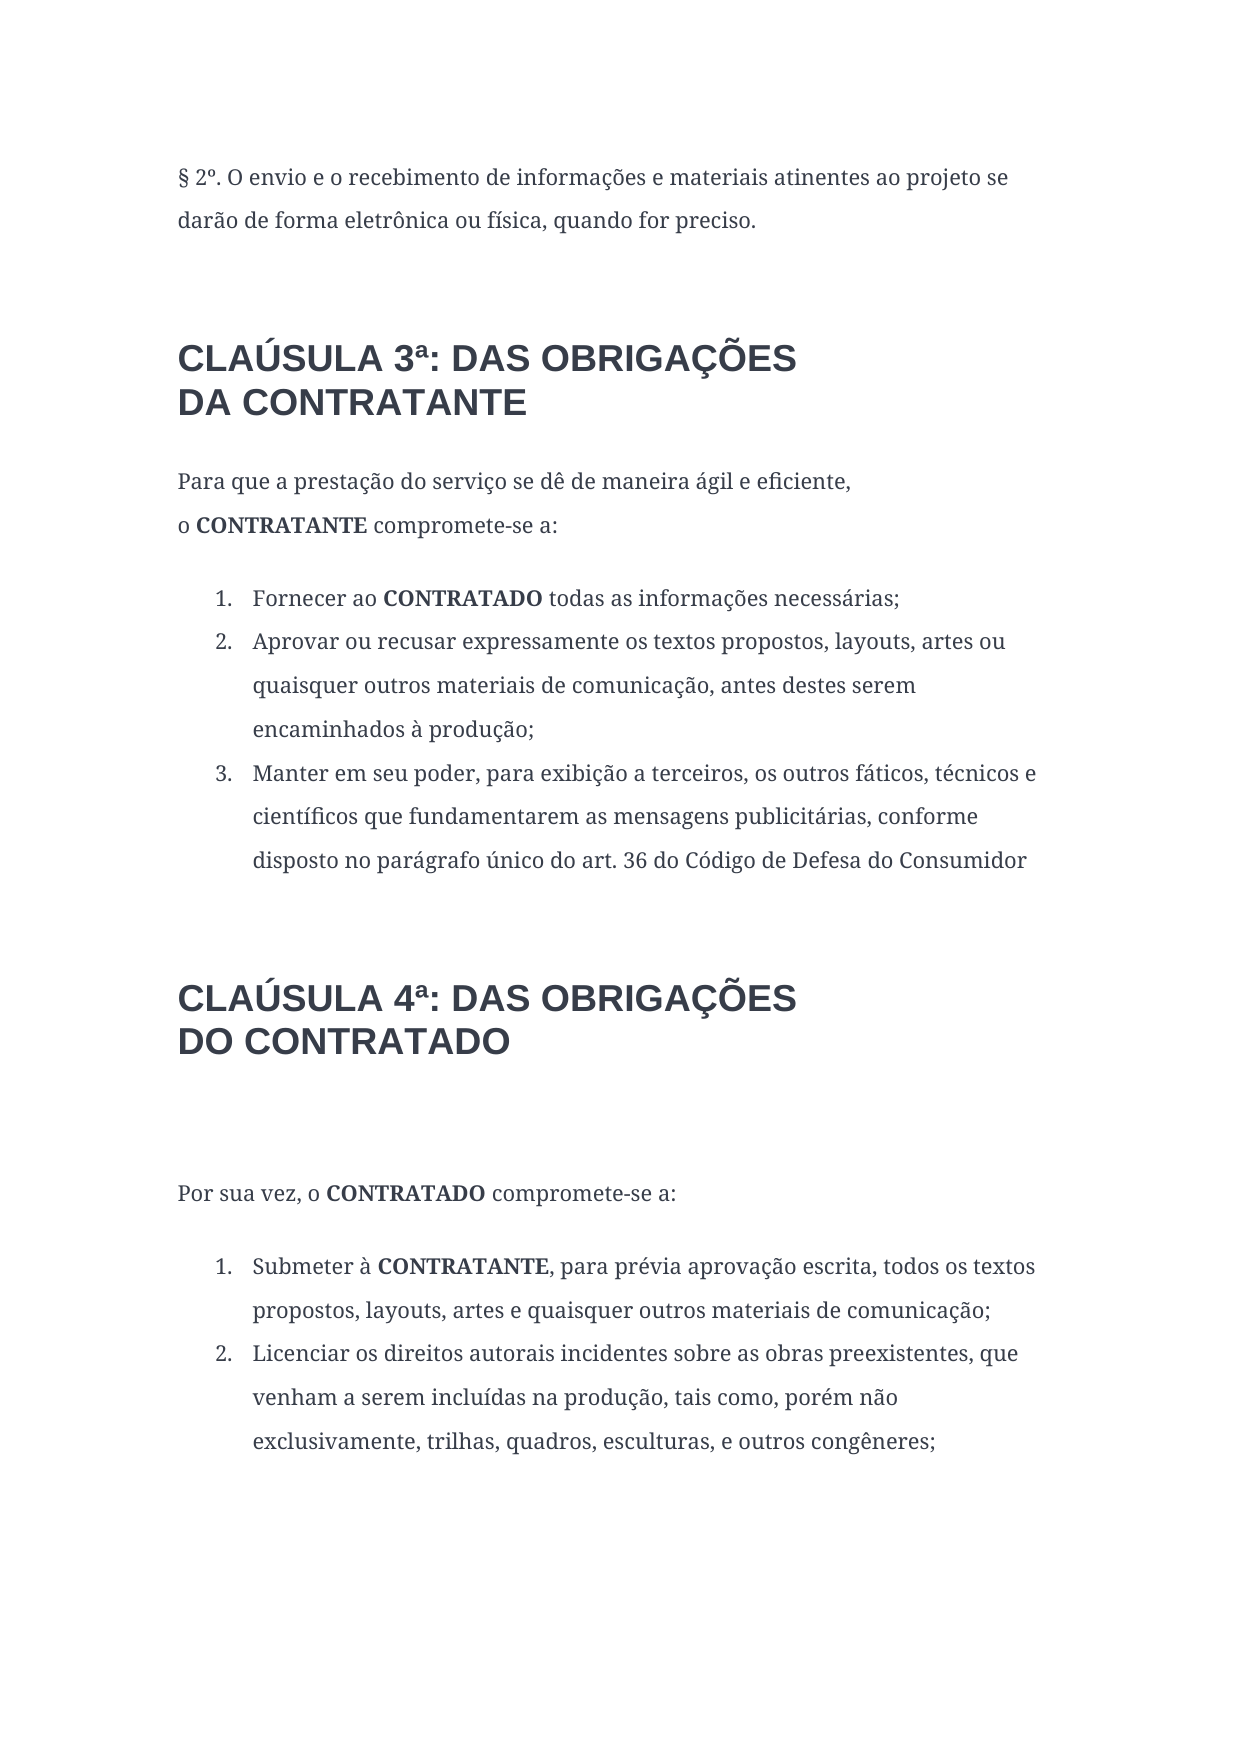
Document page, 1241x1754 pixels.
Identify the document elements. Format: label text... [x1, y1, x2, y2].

text Para que a prestação do serviço se dê de maneira ágil e eficiente, o CONTRATANTE compromete-se a: [177, 452, 1063, 539]
text § 2º. O envio e o recebimento de informações e materiais atinentes ao projeto se darão de forma eletrônica ou física, quando for preciso. [177, 148, 1063, 235]
list Manter em seu poder, para exibição a terceiros, os outros fáticos, técnicos e científicos que fundamentarem as mensagens publicitárias, conforme disposto no parágrafo único do art. 36 do Código de Defesa do Consumidor [215, 744, 1063, 875]
text CLAÚSULA 4ª: DAS OBRIGAÇÕES DO CONTRATADO [177, 976, 1063, 1063]
list Submeter à CONTRATANTE, para prévia aprovação escrita, todos os textos propostos, layouts, artes e quaisquer outros materiais de comunicação; [215, 1237, 1063, 1324]
list Aprovar ou recusar expressamente os textos propostos, layouts, artes ou quaisquer outros materiais de comunicação, antes destes serem encaminhados à produção; [215, 612, 1063, 744]
list Licenciar os direitos autorais incidentes sobre as obras preexistentes, que venham a serem incluídas na produção, tais como, porém não exclusivamente, trilhas, quadros, esculturas, e outros congêneres; [215, 1324, 1063, 1456]
text CLAÚSULA 3ª: DAS OBRIGAÇÕES DA CONTRATANTE [177, 337, 1063, 423]
list Fornecer ao CONTRATADO todas as informações necessárias; [215, 569, 1063, 612]
text Por sua vez, o CONTRATADO compromete-se a: [177, 1164, 1063, 1208]
